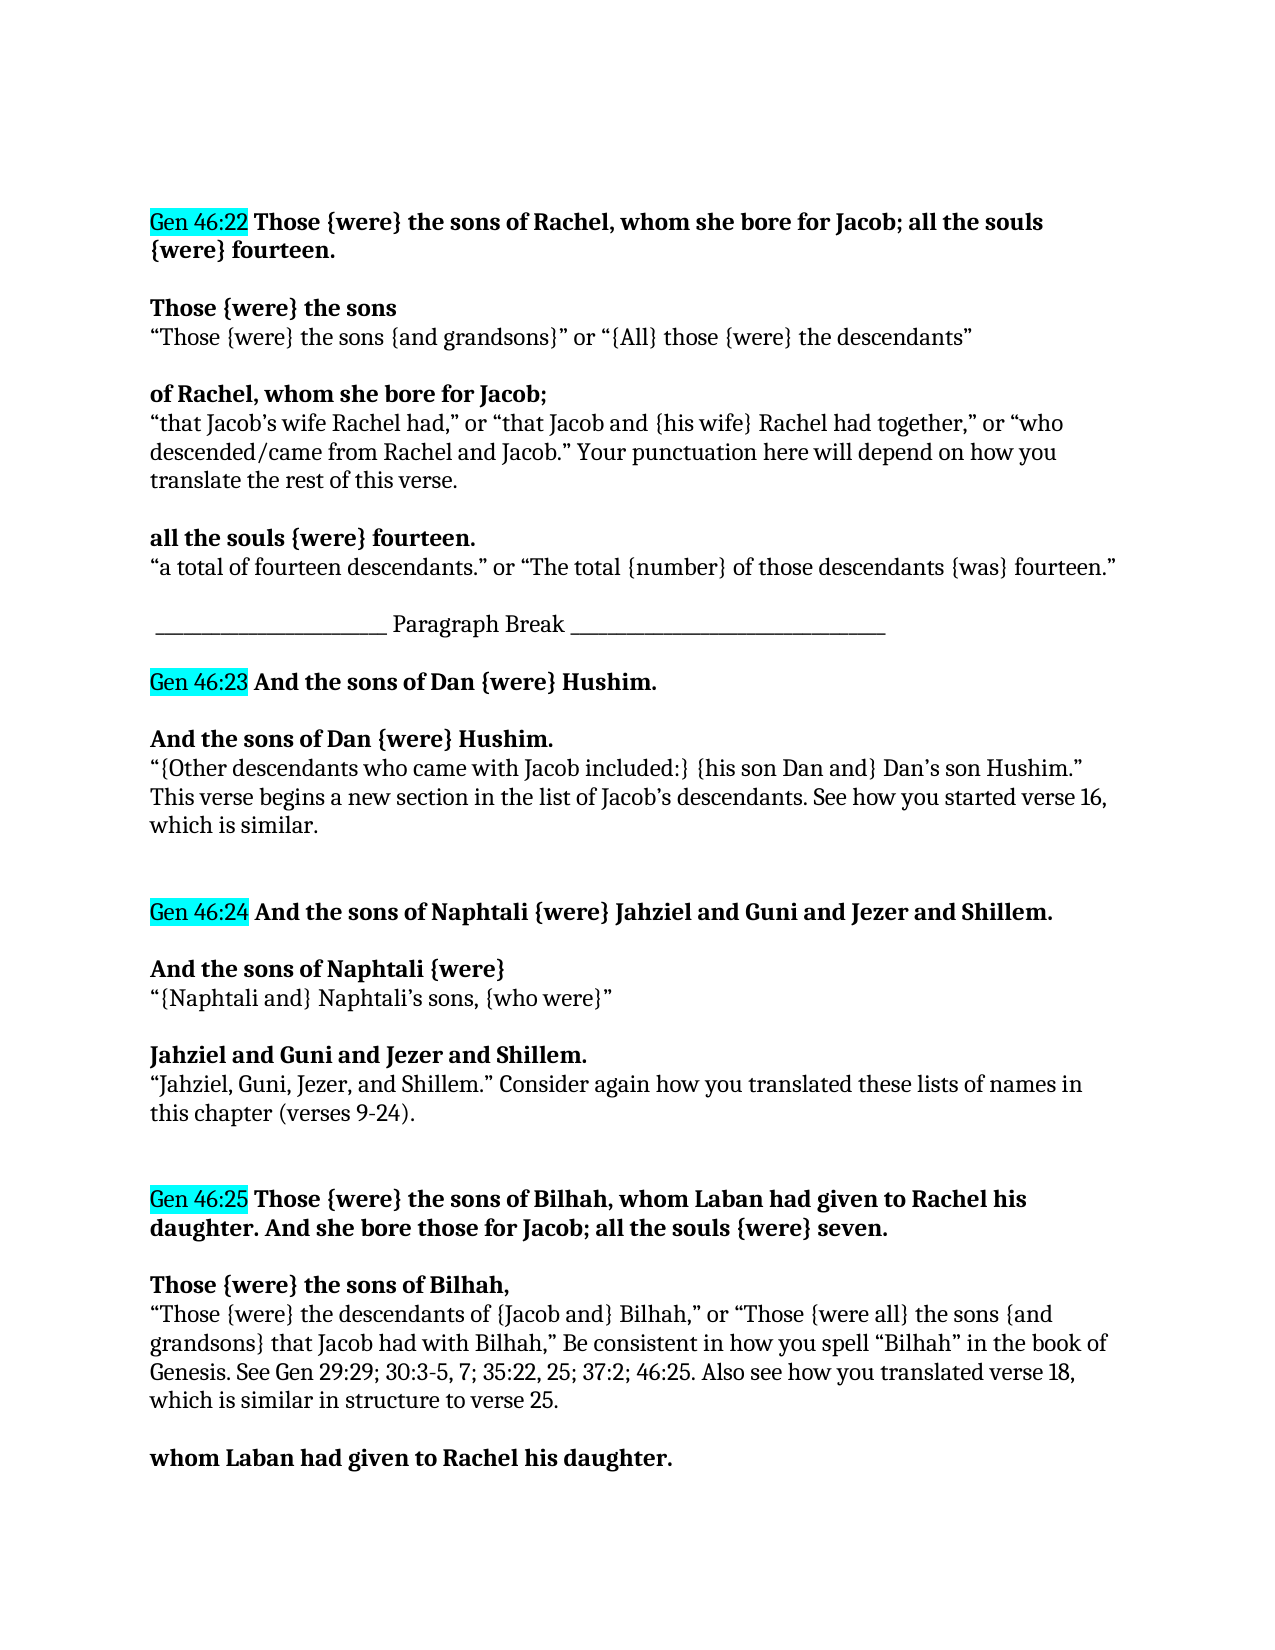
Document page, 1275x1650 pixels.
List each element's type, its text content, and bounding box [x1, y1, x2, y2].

text Those {were} the sons [150, 294, 1125, 322]
text “{Other descendants who came with Jacob included:} {his son Dan and} Dan’s son Hushim.” [150, 754, 1125, 782]
text “a total of fourteen descendants.” or “The total {number} of those descendants {was} fourteen.” [150, 552, 1125, 581]
text Those {were} the sons of Bilhah, [150, 1271, 1125, 1300]
text Gen 46:22 Those {were} the sons of Rachel, whom she bore for Jacob; all the souls {were} fourteen. [150, 207, 1125, 265]
text _________________________ Paragraph Break __________________________________ [150, 610, 1125, 639]
text Jahziel and Guni and Jezer and Shillem. [150, 1041, 1125, 1070]
text all the souls {were} fourteen. [150, 524, 1125, 552]
text Gen 46:24 And the sons of Naphtali {were} Jahziel and Guni and Jezer and Shillem. [150, 897, 1125, 926]
text This verse begins a new section in the list of Jacob’s descendants. See how you started verse 16, which is similar. [150, 782, 1125, 840]
text of Rachel, whom she bore for Jacob; [150, 380, 1125, 409]
text “Jahziel, Guni, Jezer, and Shillem.” Consider again how you translated these lists of names in this chapter (verses 9-24). [150, 1070, 1125, 1127]
text “that Jacob’s wife Rachel had,” or “that Jacob and {his wife} Rachel had together,” or “who descended/came from Rachel and Jacob.” Your punctuation here will depend on how you translate the rest of this verse. [150, 409, 1125, 495]
text “Those {were} the descendants of {Jacob and} Bilhah,” or “Those {were all} the sons {and grandsons} that Jacob had with Bilhah,” Be consistent in how you spell “Bilhah” in the book of Genesis. See Gen 29:29; 30:3-5, 7; 35:22, 25; 37:2; 46:25. Also see how you translated verse 18, which is similar in structure to verse 25. [150, 1300, 1125, 1415]
text And the sons of Naphtali {were} [150, 955, 1125, 984]
text Gen 46:25 Those {were} the sons of Bilhah, whom Laban had given to Rachel his daughter. And she bore those for Jacob; all the souls {were} seven. [150, 1185, 1125, 1242]
text whom Laban had given to Rachel his daughter. [150, 1444, 1125, 1472]
text And the sons of Dan {were} Hushim. [150, 725, 1125, 754]
text “Those {were} the sons {and grandsons}” or “{All} those {were} the descendants” [150, 322, 1125, 351]
text Gen 46:23 And the sons of Dan {were} Hushim. [150, 667, 1125, 696]
text “{Naphtali and} Naphtali’s sons, {who were}” [150, 984, 1125, 1012]
